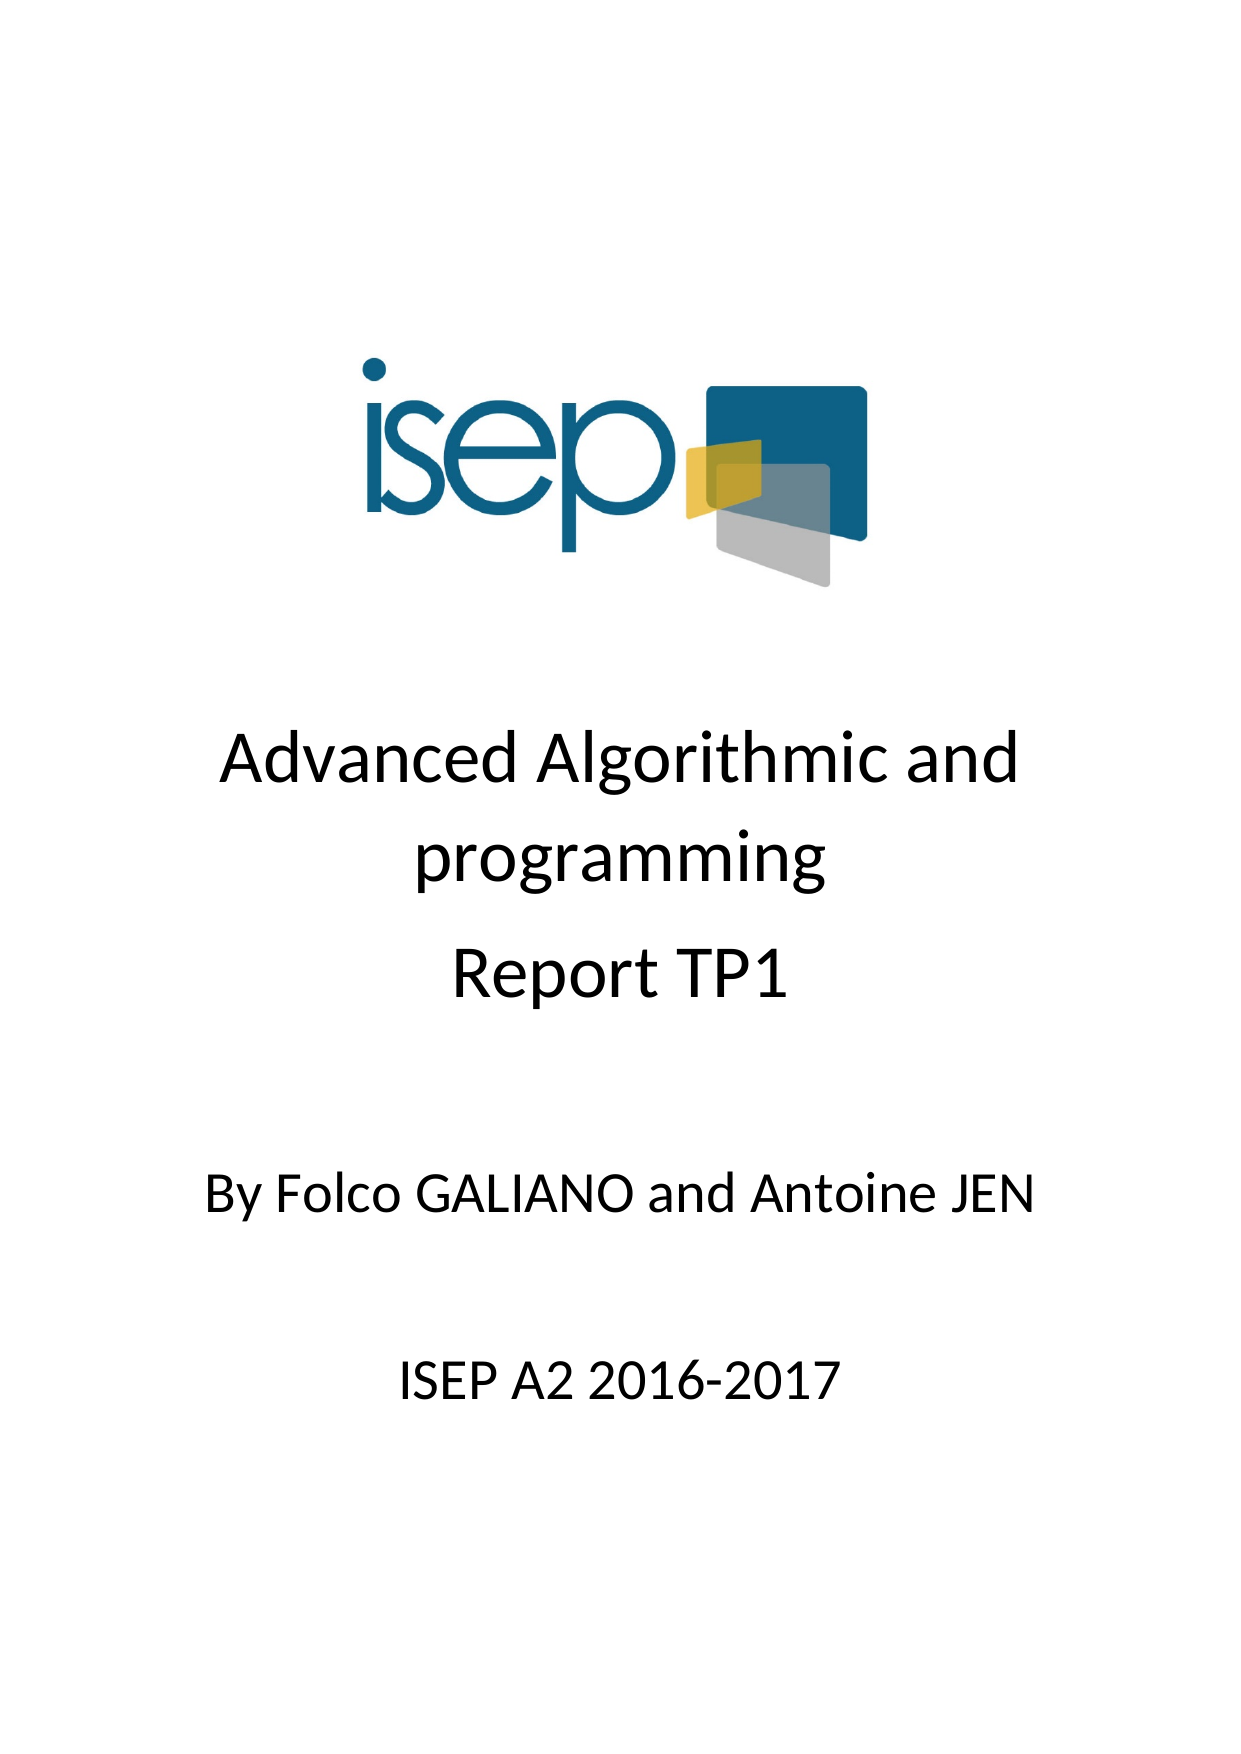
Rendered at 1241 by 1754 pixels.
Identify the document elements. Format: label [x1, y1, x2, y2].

picture [260, 260, 960, 684]
